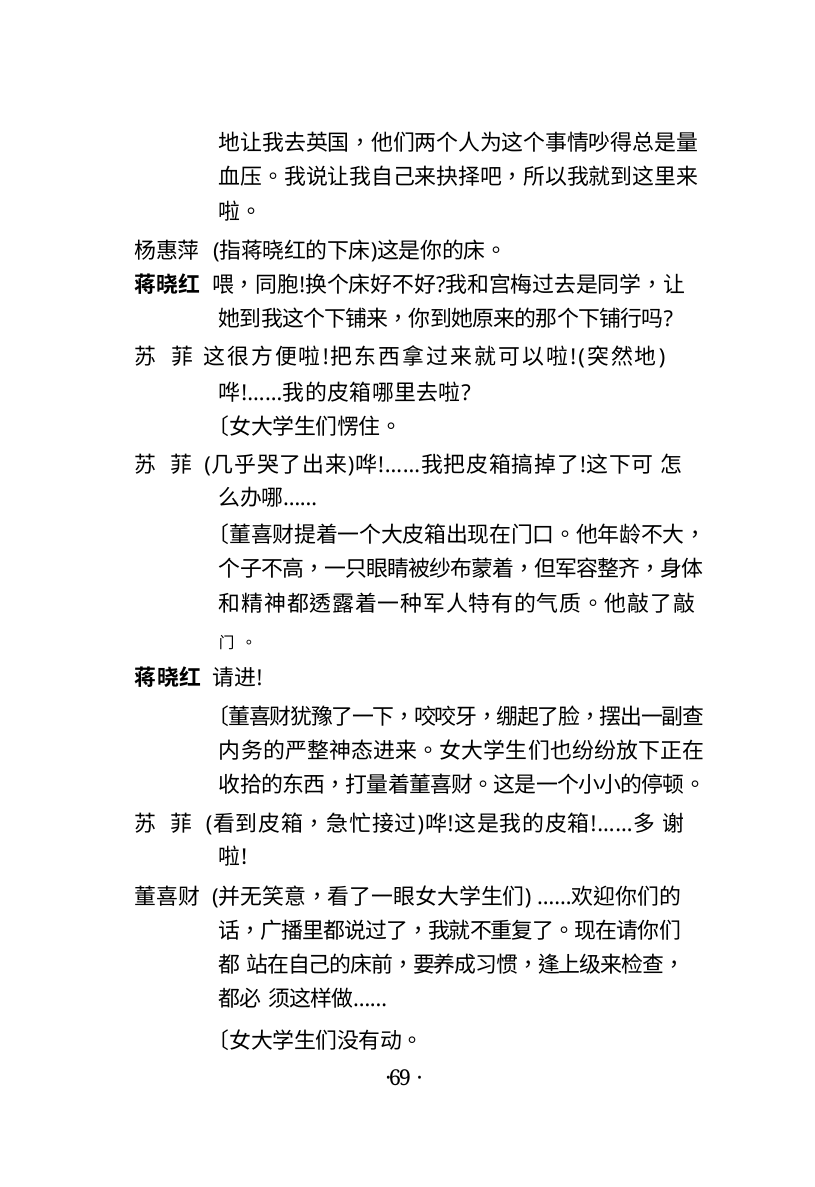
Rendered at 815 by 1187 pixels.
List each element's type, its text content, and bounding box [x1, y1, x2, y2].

text 哗!……我的皮箱哪里去啦? 〔女大学生们愣住。 [208, 377, 487, 440]
text 苏 菲 (几乎哭了出来)哗!……我把皮箱搞掉了!这下可 怎么办哪…… [134, 449, 698, 512]
text 〔董喜财提着一个大皮箱出现在门口。他年龄不大， 个子不高，一只眼睛被纱布蒙着，但军容整齐，身体 和精神都透露着一种军人特有的气质。他敲了敲 [208, 519, 706, 618]
text 门 。 [219, 633, 706, 653]
text 董喜财 (并无笑意，看了一眼女大学生们) ……欢迎你们的 话，广播里都说过了，我就不重复了。现在请你们都 站在自己的床前，要养成习惯，逢上级来检查，都必 须这样做…… [134, 881, 701, 1013]
text 苏 菲 这很方便啦!把东西拿过来就可以啦!(突然地) [134, 342, 706, 370]
text 〔女大学生们没有动。 [208, 1026, 706, 1054]
text 蒋晓红 喂，同胞!换个床好不好?我和宫梅过去是同学，让 她到我这个下铺来，你到她原来的那个下铺行吗? [134, 269, 697, 333]
text 蒋晓红 请进! [134, 663, 706, 691]
text 苏 菲 (看到皮箱，急忙接过)哗!这是我的皮箱!……多 谢啦! [134, 808, 700, 871]
text 杨惠萍 (指蒋晓红的下床)这是你的床。 [134, 236, 706, 264]
text 地让我去英国，他们两个人为这个事情吵得总是量 血压。我说让我自己来抉择吧，所以我就到这里来 啦。 [219, 127, 699, 225]
text 〔董喜财犹豫了一下，咬咬牙，绷起了脸，摆出一副查 内务的严整神态进来。女大学生们也纷纷放下正在 收拾的东西，打量着董喜财。这是一个小小的停顿。 [208, 701, 706, 799]
